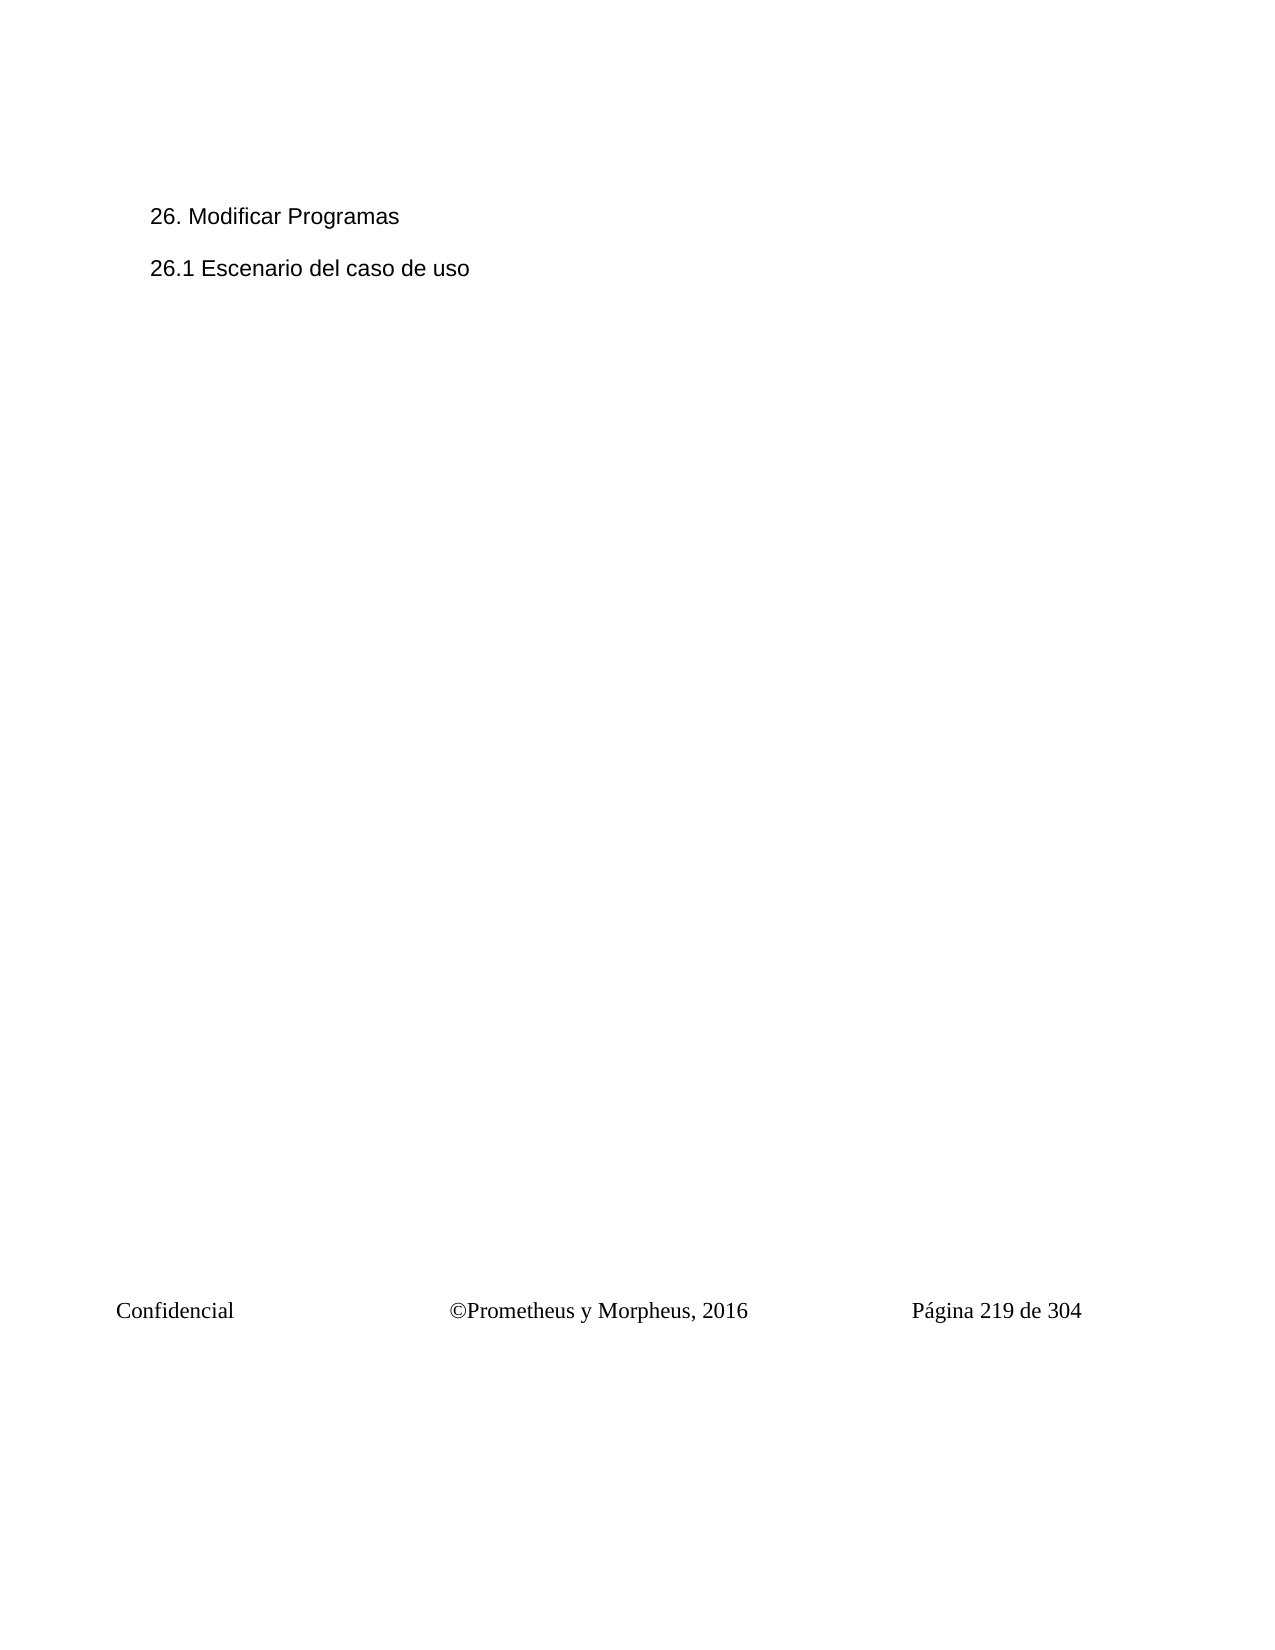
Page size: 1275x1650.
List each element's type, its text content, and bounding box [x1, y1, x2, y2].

subtitle 26. Modificar Programas [150, 203, 1125, 229]
subtitle 26.1 Escenario del caso de uso [150, 255, 1125, 282]
